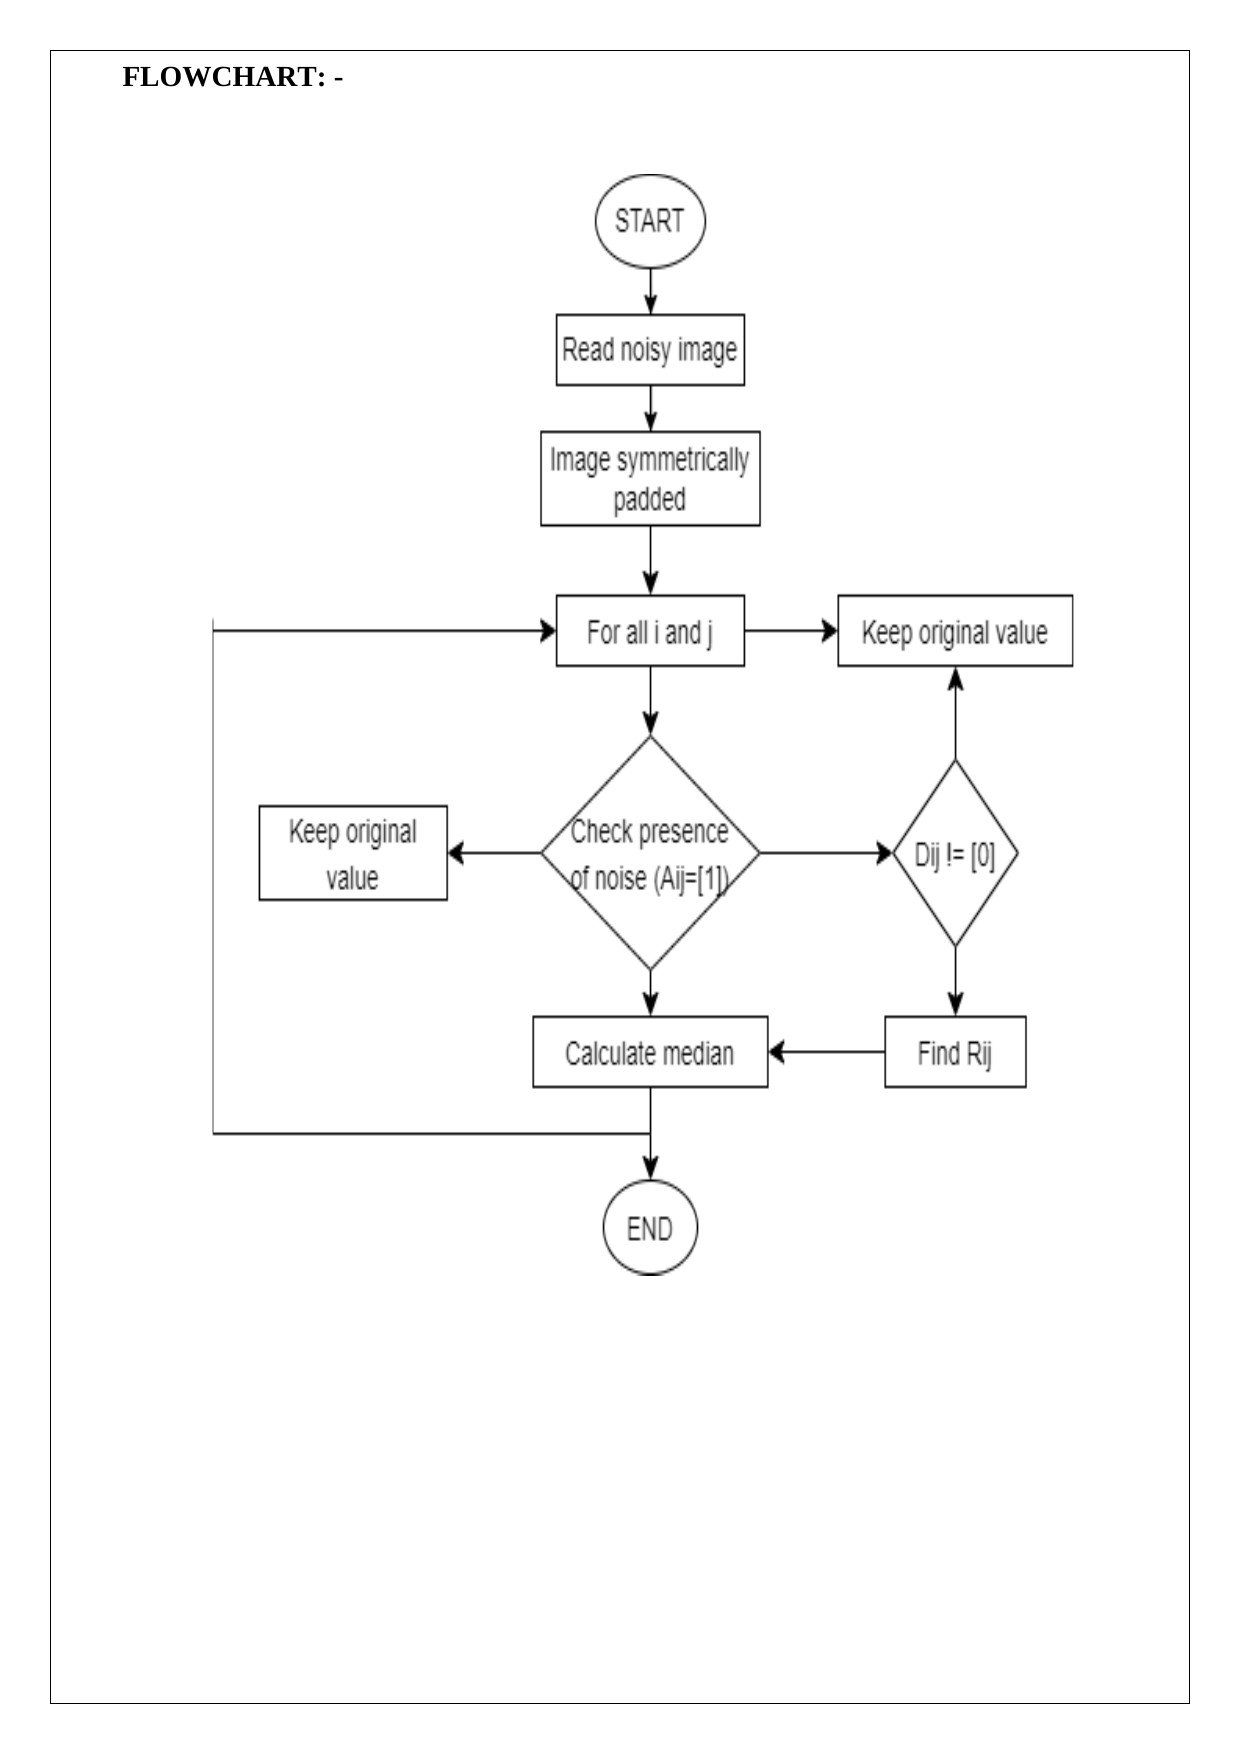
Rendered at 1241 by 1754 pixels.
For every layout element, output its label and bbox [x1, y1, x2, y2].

picture [212, 174, 1074, 1276]
table_header [122, 59, 1164, 1281]
